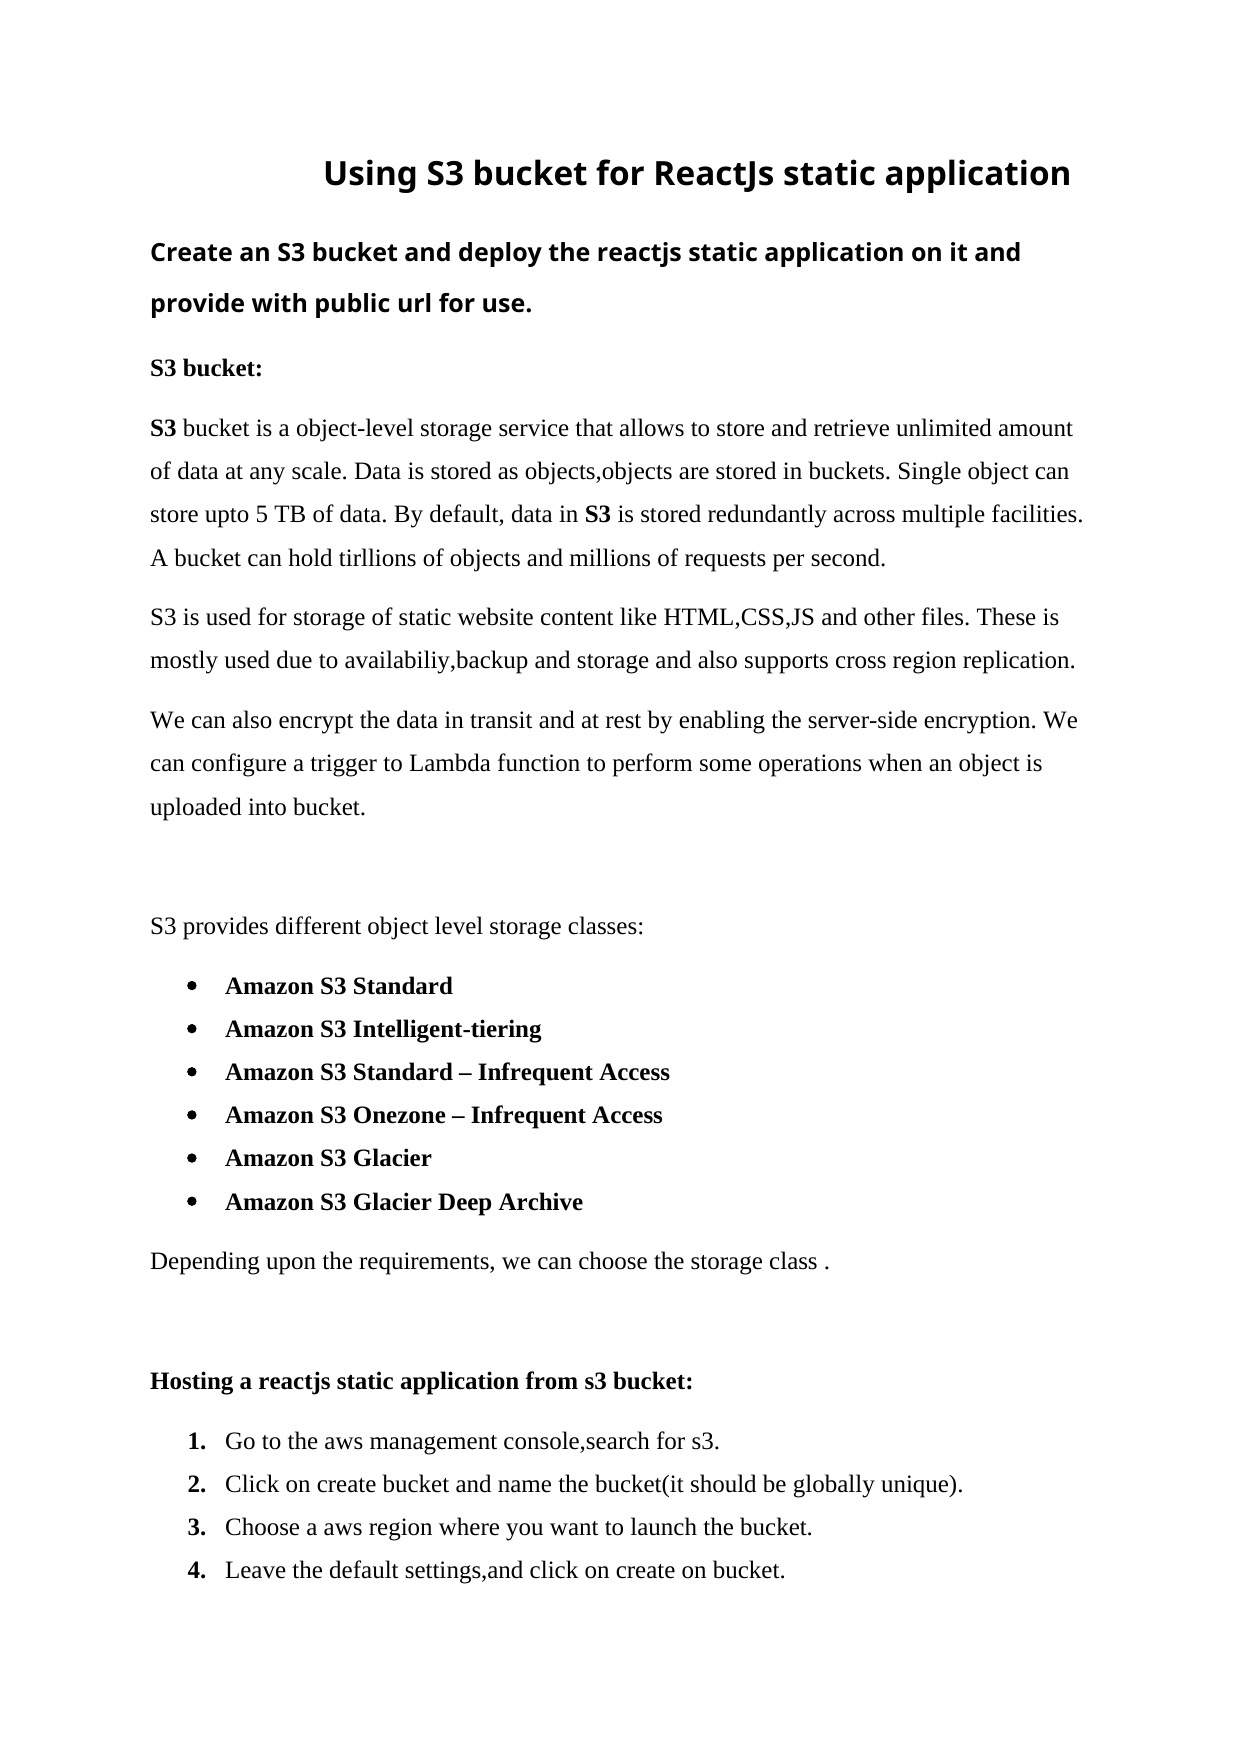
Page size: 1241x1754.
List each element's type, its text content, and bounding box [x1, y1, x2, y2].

text Depending upon the requirements, we can choose the storage class . [150, 1246, 1090, 1275]
text Using S3 bucket for ReactJs static application [150, 150, 1090, 195]
text S3 bucket is a object-level storage service that allows to store and retrieve unlimited amount of data at any scale. Data is stored as objects,objects are stored in buckets. Single object can store upto 5 TB of data. By default, data in S3 is stored redundantly across multiple facilities. A bucket can hold tirllions of objects and millions of requests per second. [150, 413, 1090, 571]
list Amazon S3 Standard – Infrequent Access [187, 1057, 1090, 1086]
text S3 is used for storage of static website content like HTML,CSS,JS and other files. These is mostly used due to availabiliy,backup and storage and also supports cross region replication. [150, 602, 1090, 674]
text S3 provides different object level storage classes: [150, 911, 1090, 940]
list Go to the aws management console,search for s3. [187, 1426, 1090, 1454]
list Amazon S3 Glacier [187, 1143, 1090, 1172]
text We can also encrypt the data in transit and at rest by enabling the server-side encryption. We can configure a trigger to Lambda function to perform some operations when an object is uploaded into bucket. [150, 705, 1090, 820]
list Amazon S3 Glacier Deep Archive [187, 1187, 1090, 1215]
text S3 bucket: [150, 353, 1090, 382]
text Hosting a reactjs static application from s3 bucket: [150, 1366, 1090, 1395]
text Create an S3 bucket and deploy the reactjs static application on it and provide with public url for use. [150, 235, 1090, 320]
list Amazon S3 Intelligent-tiering [187, 1014, 1090, 1043]
list Click on create bucket and name the bucket(it should be globally unique). [187, 1469, 1090, 1498]
list Leave the default settings,and click on create on bucket. [187, 1555, 1090, 1584]
list Amazon S3 Onezone – Infrequent Access [187, 1100, 1090, 1129]
list Amazon S3 Standard [187, 971, 1090, 1000]
list Choose a aws region where you want to launch the bucket. [187, 1512, 1090, 1541]
